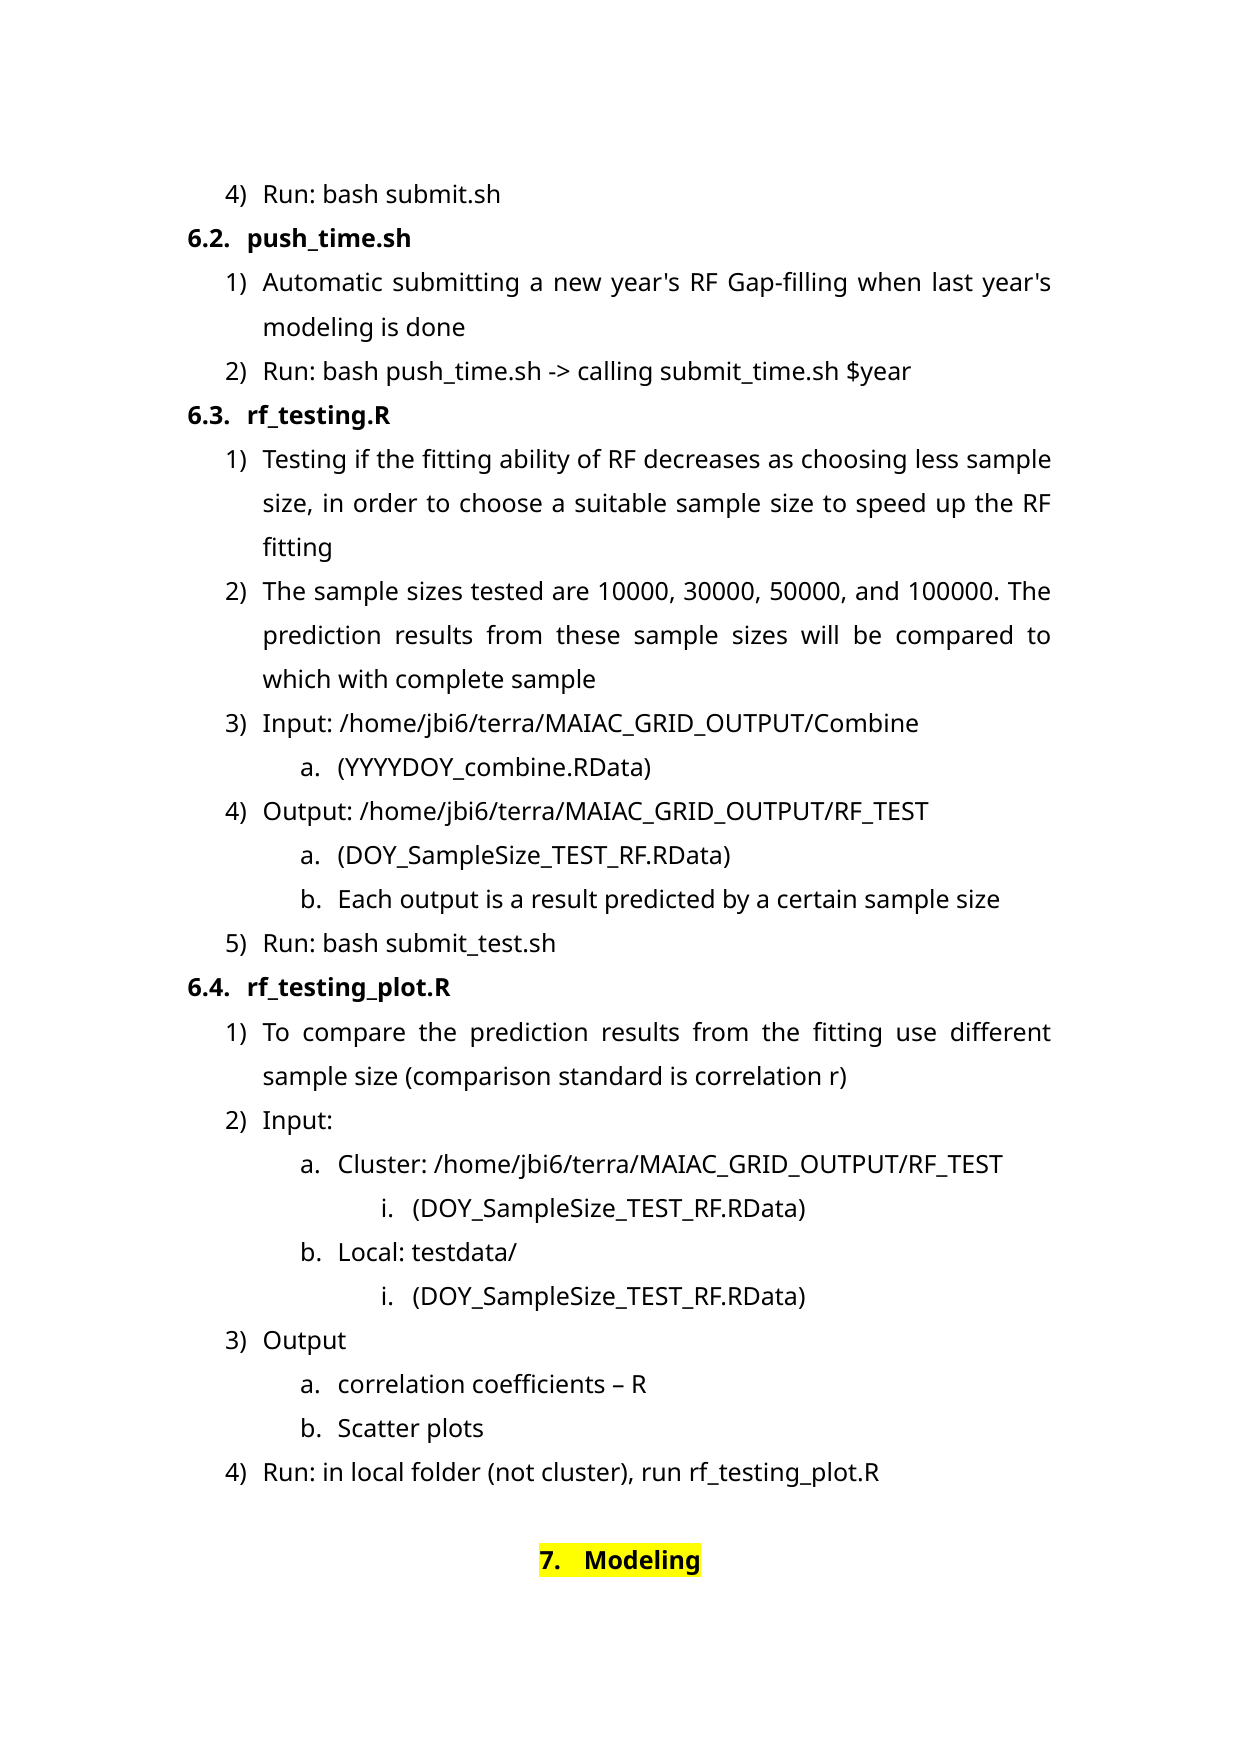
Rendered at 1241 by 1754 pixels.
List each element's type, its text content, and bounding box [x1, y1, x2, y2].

list push_time.sh [187, 216, 1053, 260]
list Output [225, 1318, 1053, 1362]
list (DOY_SampleSize_TEST_RF.RData) [394, 1273, 1053, 1318]
list Run: bash push_time.sh -> calling submit_time.sh $year [225, 348, 1053, 392]
list Modeling [187, 1538, 1053, 1582]
list correlation coefficients – R [300, 1362, 1053, 1406]
list Testing if the fitting ability of RF decreases as choosing less sample size, in order to choose a suitable sample size to speed up the RF fitting [225, 436, 1053, 568]
list (YYYYDOY_combine.RData) [300, 745, 1053, 789]
list Input: [225, 1097, 1053, 1141]
list Input: /home/jbi6/terra/MAIAC_GRID_OUTPUT/Combine [225, 701, 1053, 745]
list Scatter plots [300, 1406, 1053, 1450]
list Automatic submitting a new year's RF Gap-filling when last year's modeling is done [225, 260, 1053, 348]
list (DOY_SampleSize_TEST_RF.RData) [300, 833, 1053, 877]
list rf_testing.R [187, 392, 1053, 436]
list Output: /home/jbi6/terra/MAIAC_GRID_OUTPUT/RF_TEST [225, 789, 1053, 833]
list Cluster: /home/jbi6/terra/MAIAC_GRID_OUTPUT/RF_TEST [300, 1141, 1053, 1185]
list Run: bash submit_test.sh [225, 921, 1053, 965]
list The sample sizes tested are 10000, 30000, 50000, and 100000. The prediction results from these sample sizes will be compared to which with complete sample [225, 568, 1053, 701]
list To compare the prediction results from the fitting use different sample size (comparison standard is correlation r) [225, 1009, 1053, 1097]
list rf_testing_plot.R [187, 965, 1053, 1009]
list (DOY_SampleSize_TEST_RF.RData) [394, 1185, 1053, 1229]
list Local: testdata/ [300, 1229, 1053, 1273]
list Run: in local folder (not cluster), run rf_testing_plot.R [225, 1450, 1053, 1494]
list Run: bash submit.sh [225, 172, 1053, 216]
list Each output is a result predicted by a certain sample size [300, 877, 1053, 921]
